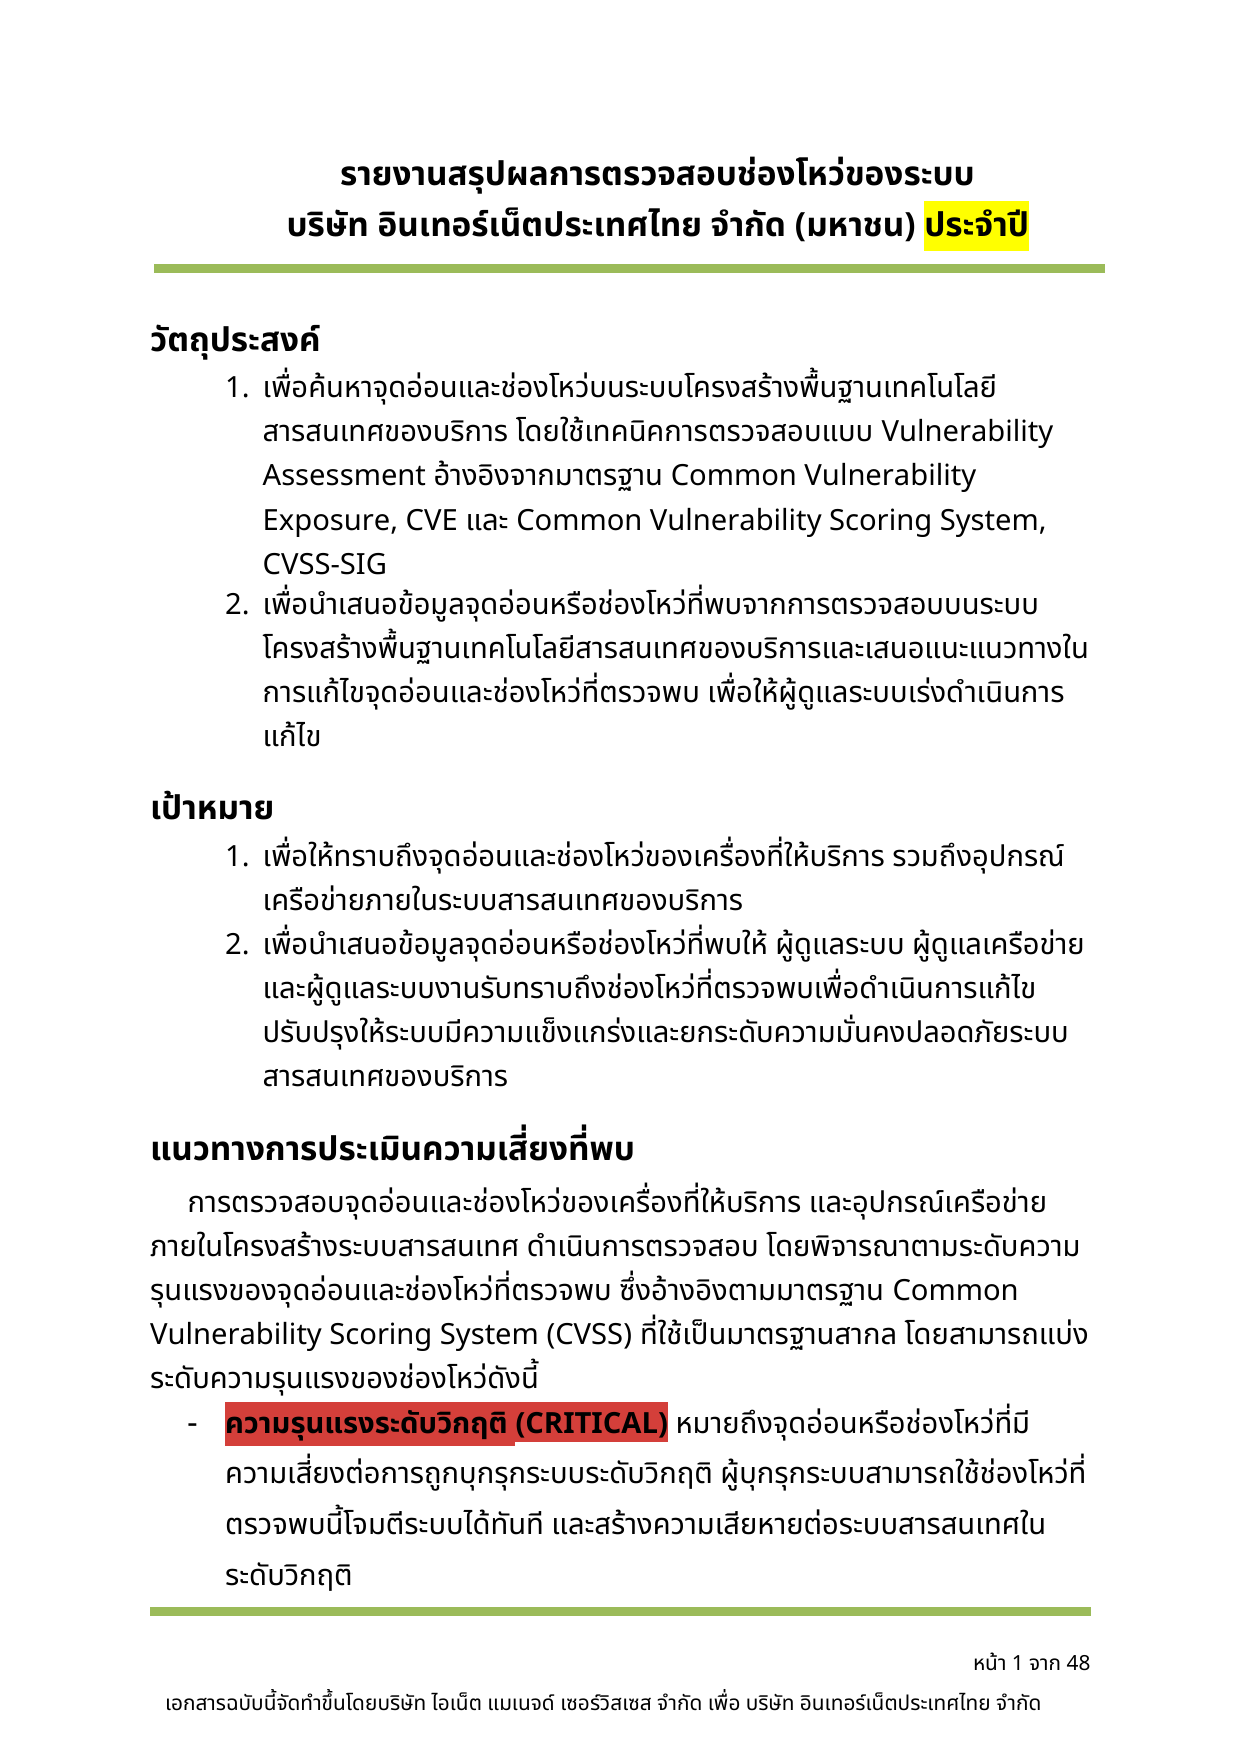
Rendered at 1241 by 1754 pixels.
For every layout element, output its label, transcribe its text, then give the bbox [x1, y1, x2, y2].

list เพื่อให้ทราบถึงจุดอ่อนและช่องโหว่ของเครื่องที่ให้บริการ รวมถึงอุปกรณ์เครือข่ายภายในระบบสารสนเทศของบริการ [225, 835, 1090, 923]
list ความรุนแรงระดับวิกฤติ (CRITICAL) หมายถึงจุดอ่อนหรือช่องโหว่ที่มีความเสี่ยงต่อการถูกบุกรุกระบบระดับวิกฤติ ผู้บุกรุกระบบสามารถใช้ช่องโหว่ที่ตรวจพบนี้โจมตีระบบได้ทันที และสร้างความเสียหายต่อระบบสารสนเทศในระดับวิกฤติ [187, 1402, 1090, 1598]
subtitle วัตถุประสงค์ [150, 316, 1090, 366]
text บริษัท อินเทอร์เน็ตประเทศไทย จำกัด (มหาชน) ประจำปี [225, 200, 1090, 251]
list เพื่อค้นหาจุดอ่อนและช่องโหว่บนระบบโครงสร้างพื้นฐานเทคโนโลยีสารสนเทศของบริการ โดยใช้เทคนิคการตรวจสอบแบบ Vulnerability Assessment อ้างอิงจากมาตรฐาน Common Vulnerability Exposure, CVE และ Common Vulnerability Scoring System, CVSS-SIG [225, 366, 1090, 583]
text การตรวจสอบจุดอ่อนและช่องโหว่ของเครื่องที่ให้บริการ และอุปกรณ์เครือข่ายภายในโครงสร้างระบบสารสนเทศ ดำเนินการตรวจสอบ โดยพิจารณาตามระดับความรุนแรงของจุดอ่อนและช่องโหว่ที่ตรวจพบ ซึ่งอ้างอิงตามมาตรฐาน Common Vulnerability Scoring System (CVSS) ที่ใช้เป็นมาตรฐานสากล โดยสามารถแบ่งระดับความรุนแรงของช่องโหว่ดังนี้ [150, 1181, 1090, 1402]
list เพื่อนำเสนอข้อมูลจุดอ่อนหรือช่องโหว่ที่พบให้ ผู้ดูแลระบบ ผู้ดูแลเครือข่ายและผู้ดูแลระบบงานรับทราบถึงช่องโหว่ที่ตรวจพบเพื่อดำเนินการแก้ไข ปรับปรุงให้ระบบมีความแข็งแกร่งและยกระดับความมั่นคงปลอดภัยระบบสารสนเทศของบริการ [225, 923, 1090, 1099]
subtitle เป้าหมาย [150, 784, 1090, 835]
list เพื่อนำเสนอข้อมูลจุดอ่อนหรือช่องโหว่ที่พบจากการตรวจสอบบนระบบโครงสร้างพื้นฐานเทคโนโลยีสารสนเทศของบริการและเสนอแนะแนวทางในการแก้ไขจุดอ่อนและช่องโหว่ที่ตรวจพบ เพื่อให้ผู้ดูแลระบบเร่งดำเนินการแก้ไข [225, 583, 1090, 759]
text รายงานสรุปผลการตรวจสอบช่องโหว่ของระบบ [225, 150, 1090, 200]
subtitle แนวทางการประเมินความเสี่ยงที่พบ [150, 1124, 1090, 1175]
